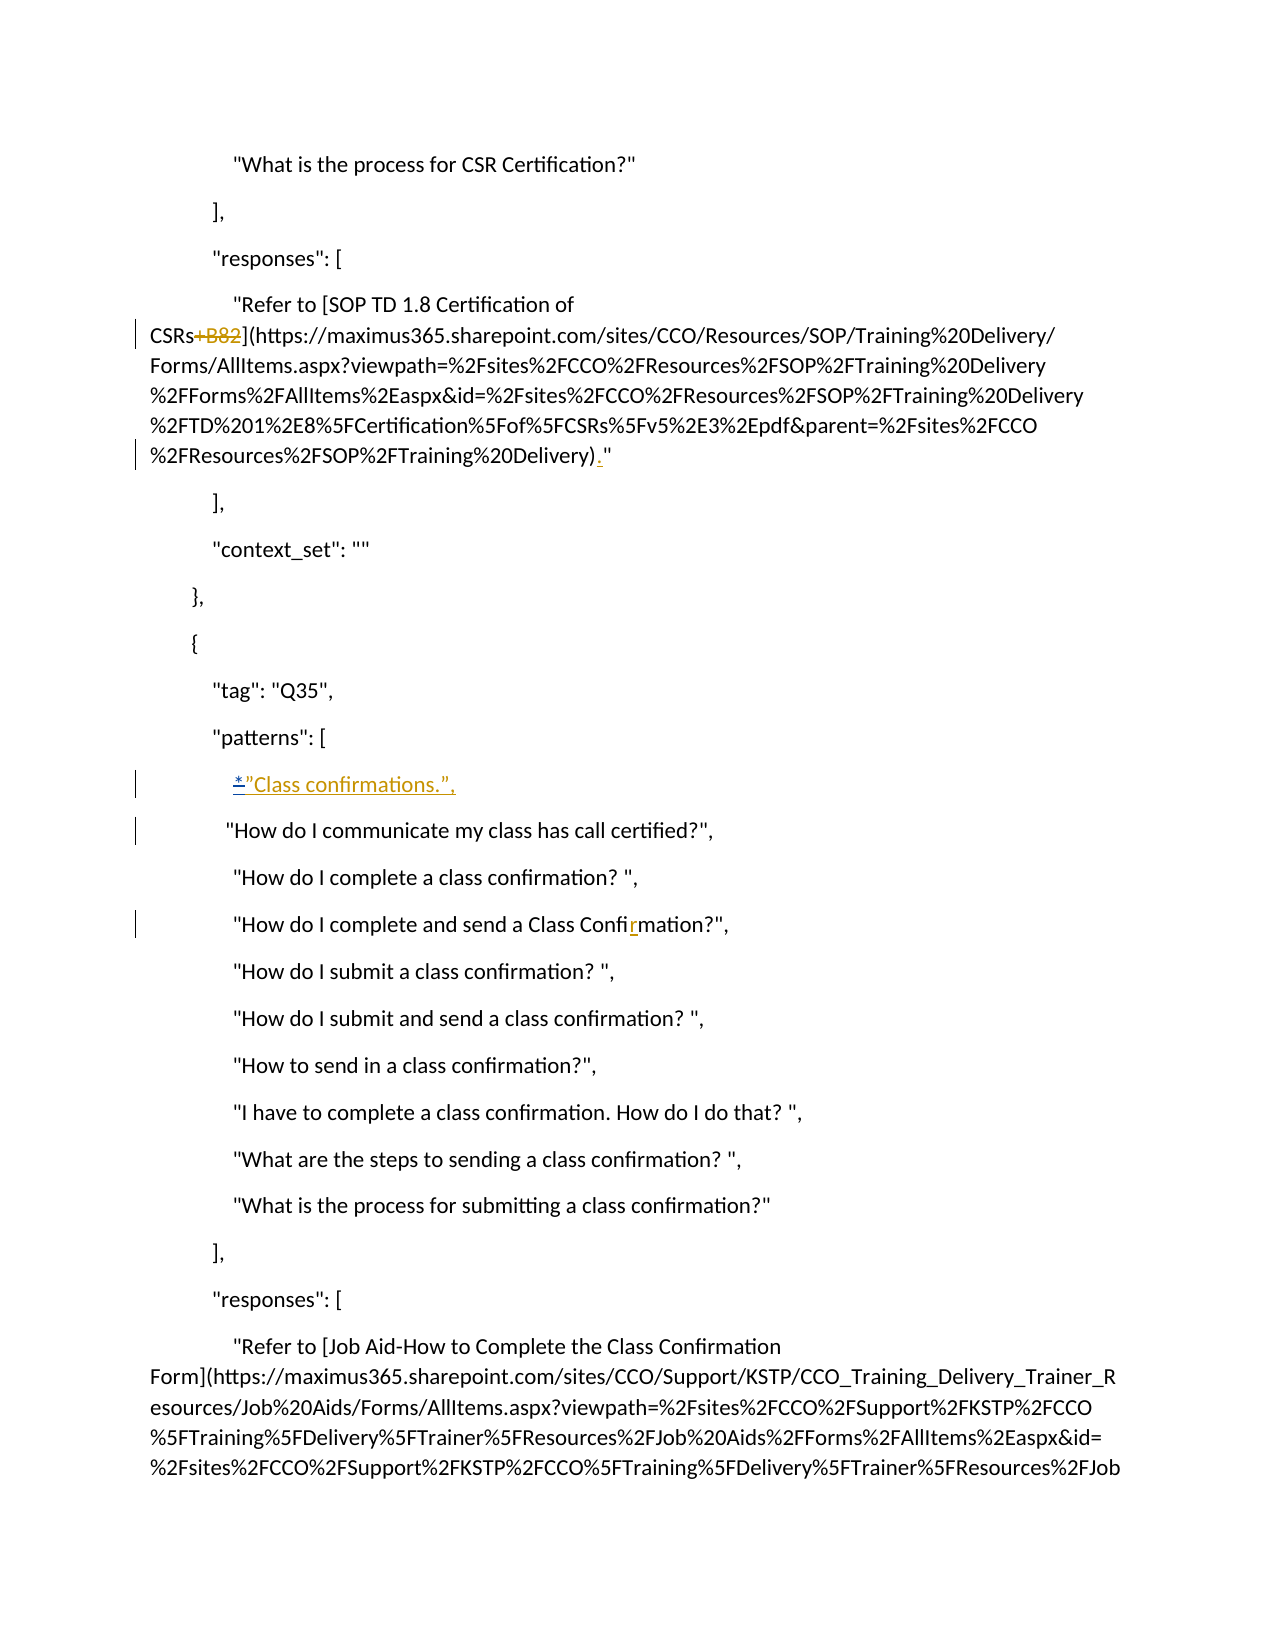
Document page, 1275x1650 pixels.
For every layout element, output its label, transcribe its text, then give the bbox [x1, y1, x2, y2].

text "How do I communicate my class has call certified?", [150, 817, 1125, 845]
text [150, 1332, 1125, 1481]
text "What is the process for submitting a class confirmation?" [150, 1192, 1125, 1220]
text "responses": [ [150, 244, 1125, 272]
text ], [150, 1238, 1125, 1267]
text { [150, 629, 1125, 657]
text ], [150, 197, 1125, 225]
text "How do I complete a class confirmation? ", [150, 863, 1125, 892]
text "Refer to [SOP TD 1.8 Certification of CSRs](https://maximus365.sharepoint.com/sites/CCO/Resources/SOP/Training%20Delivery/Forms/AllItems.aspx?viewpath=%2Fsites%2FCCO%2FResources%2FSOP%2FTraining%20Delivery%2FForms%2FAllItems%2Easpx&id=%2Fsites%2FCCO%2FResources%2FSOP%2FTraining%20Delivery%2FTD%201%2E8%5FCertification%5Fof%5FCSRs%5Fv5%2E3%2Epdf&parent=%2Fsites%2FCCO%2FResources%2FSOP%2FTraining%20Delivery)" [150, 291, 1125, 470]
text "How do I submit and send a class confirmation? ", [150, 1004, 1125, 1032]
text ], [150, 488, 1125, 517]
text "What is the process for CSR Certification?" [150, 150, 1125, 178]
text }, [150, 582, 1125, 610]
text "How do I submit a class confirmation? ", [150, 957, 1125, 985]
text "I have to complete a class confirmation. How do I do that? ", [150, 1098, 1125, 1126]
text "tag": "Q35", [150, 676, 1125, 704]
text "What are the steps to sending a class confirmation? ", [150, 1145, 1125, 1173]
text "responses": [ [150, 1285, 1125, 1313]
text "How do I complete and send a Class Confimation?", [150, 910, 1125, 938]
text "How to send in a class confirmation?", [150, 1051, 1125, 1079]
text "context_set": "" [150, 535, 1125, 563]
text "patterns": [ [150, 723, 1125, 751]
